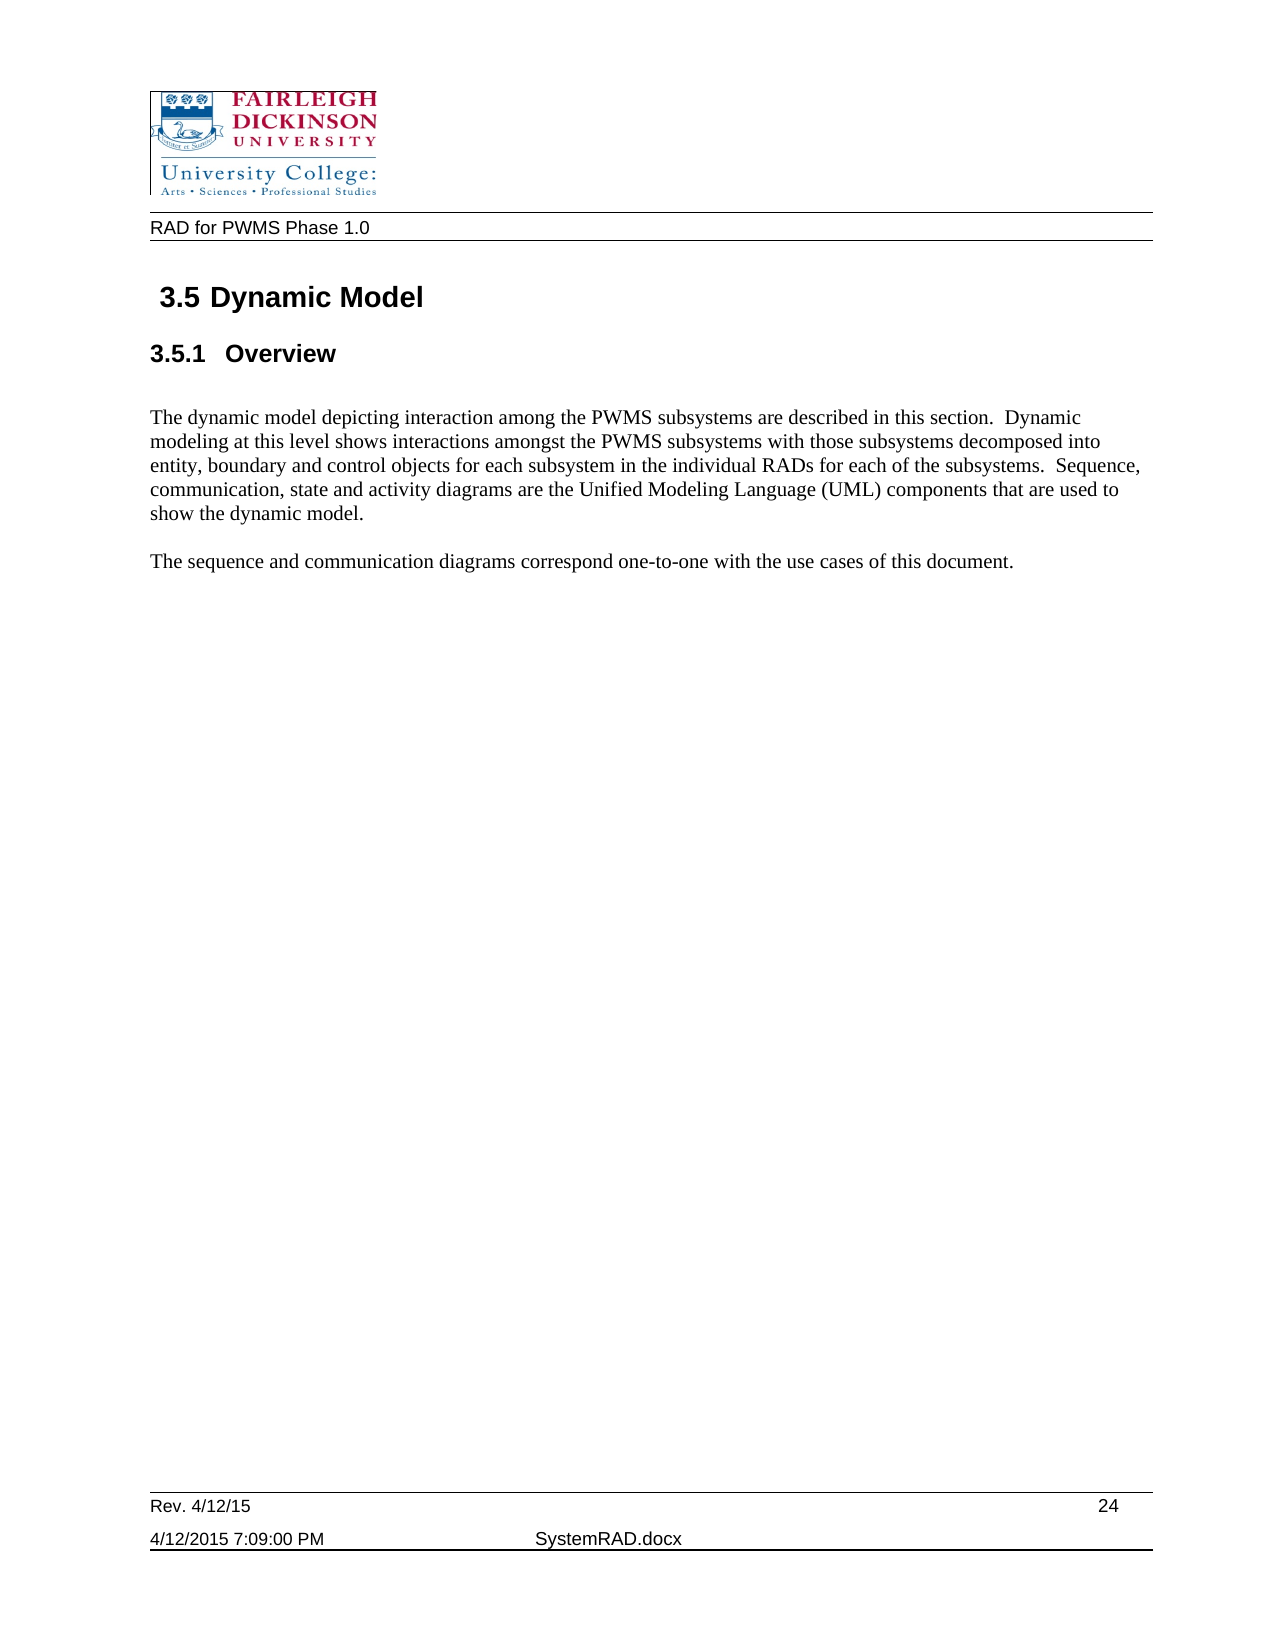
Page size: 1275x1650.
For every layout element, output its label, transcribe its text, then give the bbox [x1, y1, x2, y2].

subtitle Dynamic Model [159, 279, 1153, 314]
text The sequence and communication diagrams correspond one-to-one with the use cases of this document. [150, 549, 1153, 573]
picture [150, 91, 377, 195]
text The dynamic model depicting interaction among the PWMS subsystems are described in this section. Dynamic modeling at this level shows interactions amongst the PWMS subsystems with those subsystems decomposed into entity, boundary and control objects for each subsystem in the individual RADs for each of the subsystems. Sequence, communication, state and activity diagrams are the Unified Modeling Language (UML) components that are used to show the dynamic model. [150, 405, 1153, 525]
subtitle Overview [150, 339, 1153, 368]
